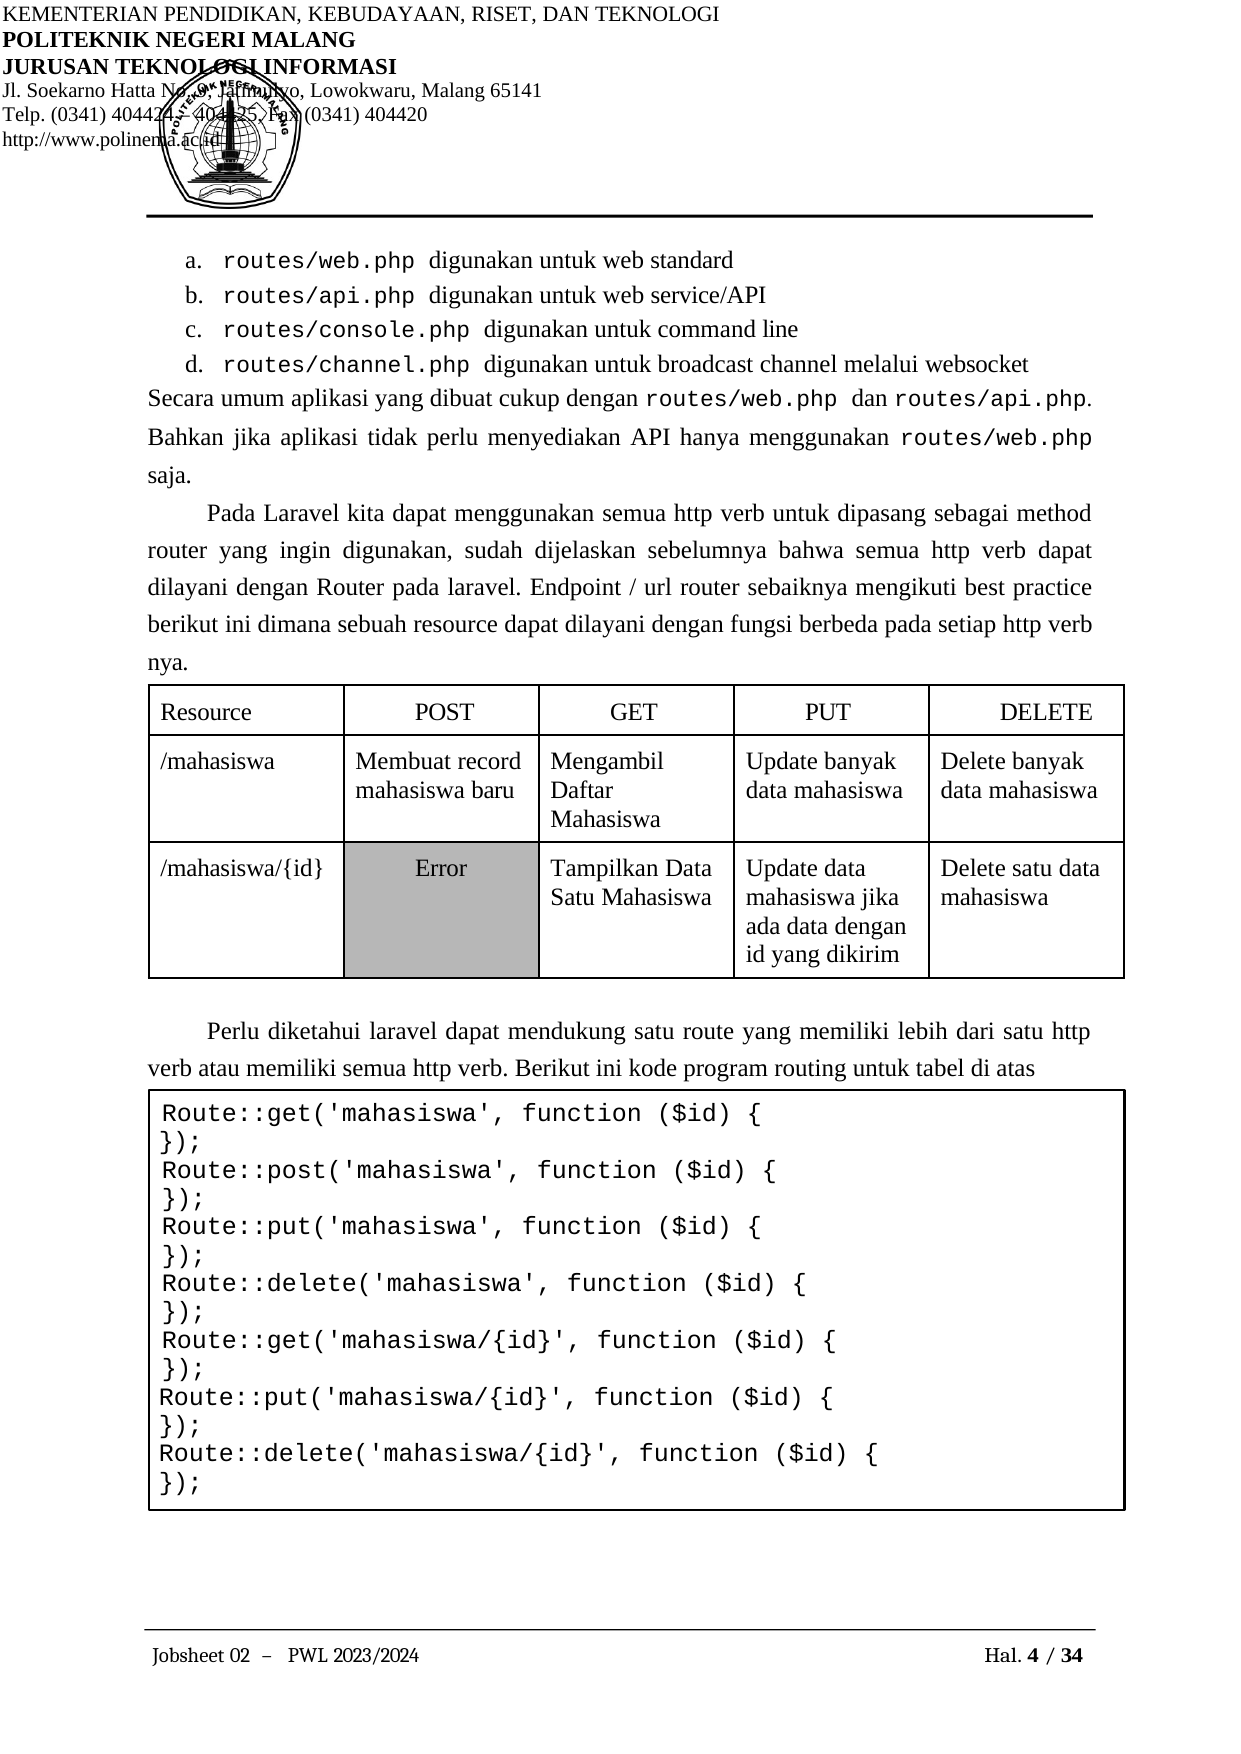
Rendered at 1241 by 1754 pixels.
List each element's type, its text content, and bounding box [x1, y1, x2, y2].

table_cell /mahasiswa/{id} [150, 843, 343, 977]
picture [184, 60, 192, 73]
table_header DELETE [930, 686, 1123, 734]
picture [217, 60, 225, 73]
table_cell Mengambil Daftar Mahasiswa [540, 736, 733, 841]
list routes/console.php digunakan untuk command line [185, 314, 1152, 345]
table_cell /mahasiswa [150, 736, 343, 841]
table_cell Update data mahasiswa jika ada data dengan id yang dikirim [735, 843, 928, 977]
table_cell Delete satu data mahasiswa [930, 843, 1123, 977]
table_header POST [345, 686, 538, 734]
table_header GET [540, 686, 733, 734]
list routes/channel.php digunakan untuk broadcast channel melalui websocket [185, 349, 1152, 379]
text Perlu diketahui laravel dapat mendukung satu route yang memiliki lebih dari satu http verb atau memiliki semua http verb. Berikut ini kode program routing untuk tabel di atas [147, 1016, 1091, 1082]
text Pada Laravel kita dapat menggunakan semua http verb untuk dipasang sebagai method router yang ingin digunakan, sudah dijelaskan sebelumnya bahwa semua http verb dapat dilayani dengan Router pada laravel. Endpoint / url router sebaiknya mengikuti best practice berikut ini dimana sebuah resource dapat dilayani dengan fungsi berbeda pada setiap http verb nya. [147, 498, 1093, 676]
text Secara umum aplikasi yang dibuat cukup dengan routes/web.php dan routes/api.php. Bahkan jika aplikasi tidak perlu menyediakan API hanya menggunakan routes/web.php saja. [147, 383, 1092, 488]
table_cell Delete banyak data mahasiswa [930, 736, 1123, 841]
table_cell Update banyak data mahasiswa [735, 736, 928, 841]
list routes/api.php digunakan untuk web service/API [185, 280, 1152, 310]
table_cell Membuat record mahasiswa baru [345, 736, 538, 841]
table_header PUT [735, 686, 928, 734]
picture [169, 59, 176, 68]
picture [278, 59, 285, 68]
table_header Resource [150, 686, 343, 734]
table_cell Error [345, 843, 538, 977]
list routes/web.php digunakan untuk web standard [185, 245, 1152, 276]
picture [158, 59, 165, 73]
picture [158, 59, 302, 209]
table_cell Tampilkan Data Satu Mahasiswa [540, 843, 733, 977]
